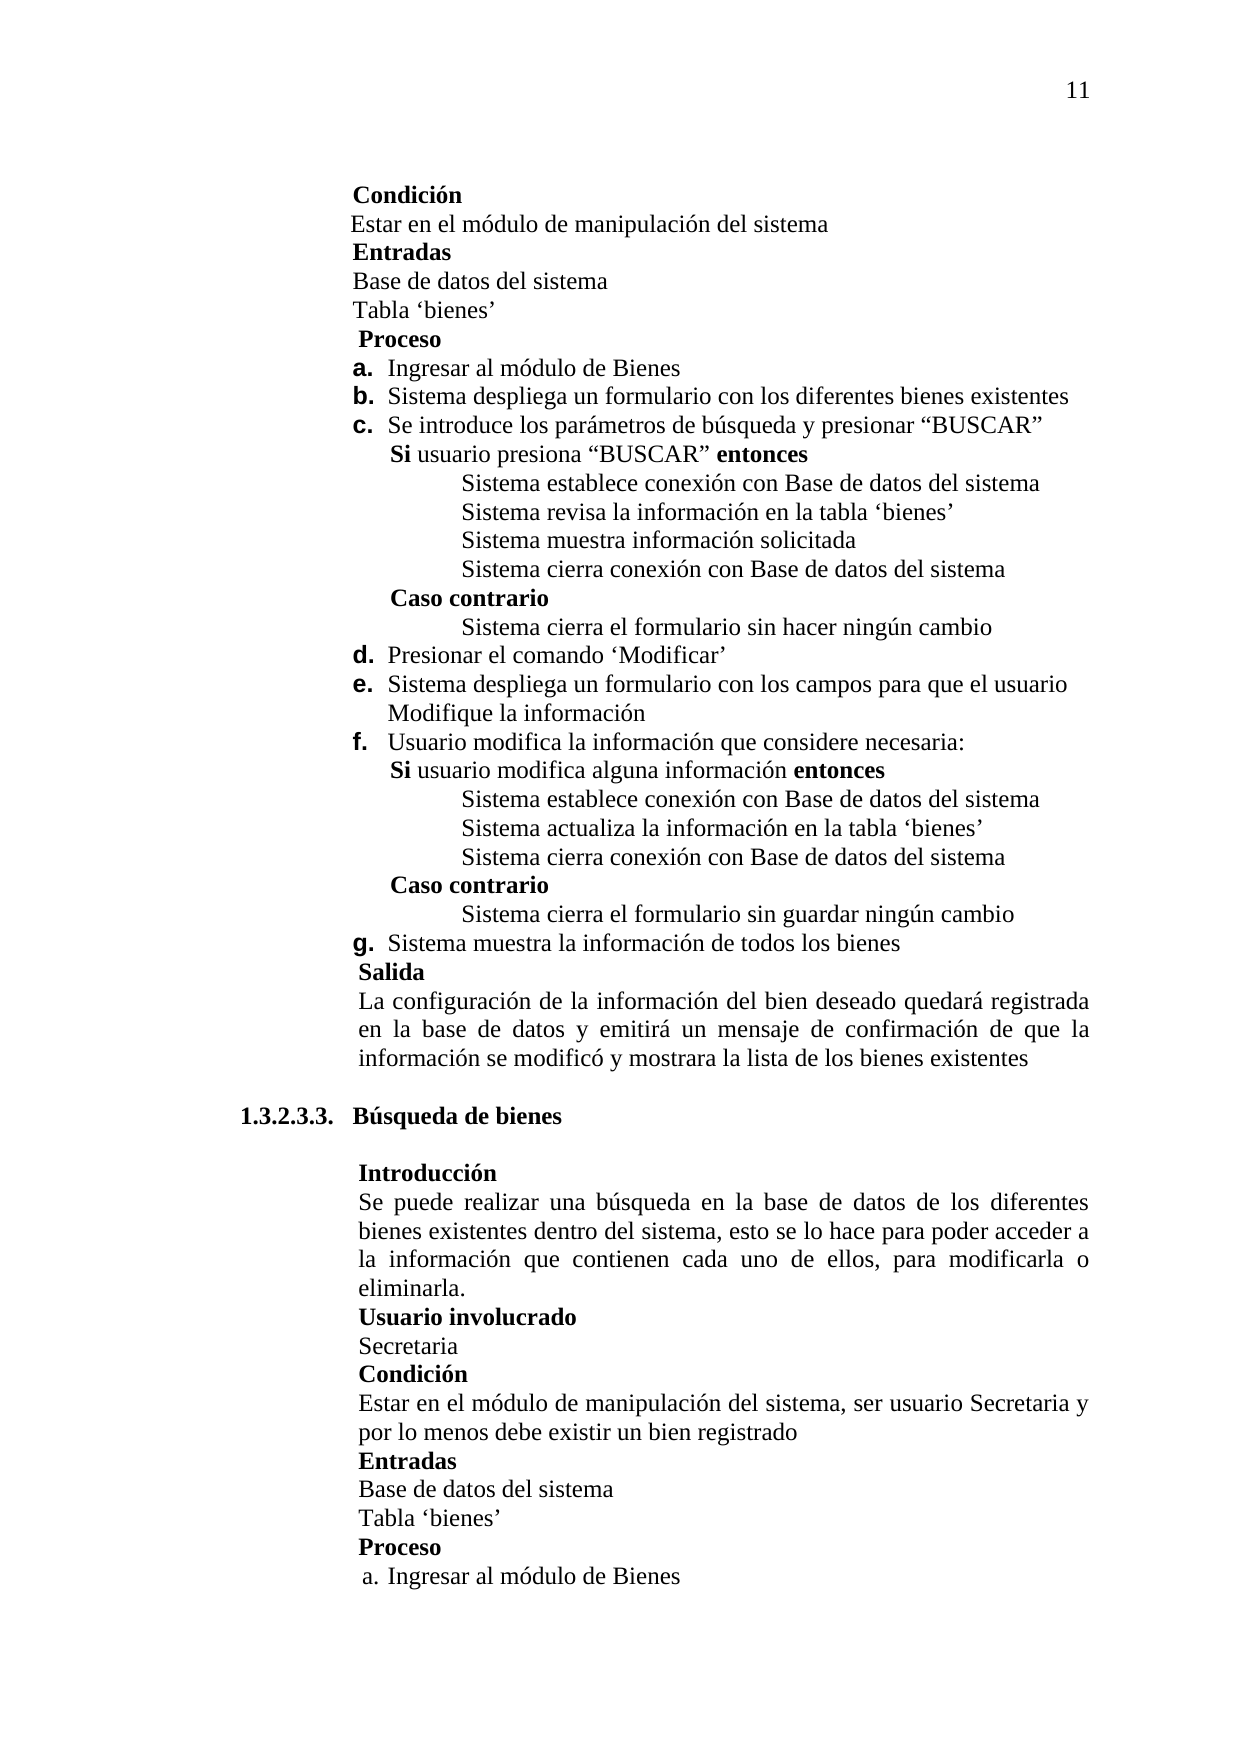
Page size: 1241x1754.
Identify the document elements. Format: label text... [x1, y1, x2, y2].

list Condición [352, 180, 1090, 209]
list Tabla ‘bienes’ [352, 295, 1090, 324]
list Base de datos del sistema [352, 266, 1090, 295]
text Secretaria [358, 1331, 1090, 1359]
text Tabla ‘bienes’ [358, 1503, 1090, 1532]
text Sistema cierra conexión con Base de datos del sistema [358, 842, 1090, 871]
list Usuario modifica la información que considere necesaria: [315, 727, 1090, 756]
text Si usuario modifica alguna información entonces [358, 756, 1090, 784]
text Condición [358, 1359, 1090, 1388]
text Proceso [358, 324, 1090, 352]
text La configuración de la información del bien deseado quedará registrada en la base de datos y emitirá un mensaje de confirmación de que la información se modificó y mostrara la lista de los bienes existentes [358, 986, 1090, 1072]
text Se puede realizar una búsqueda en la base de datos de los diferentes bienes existentes dentro del sistema, esto se lo hace para poder acceder a la información que contienen cada uno de ellos, para modificarla o eliminarla. [358, 1187, 1090, 1302]
text Entradas [358, 1446, 1090, 1474]
list Estar en el módulo de manipulación del sistema [350, 209, 1090, 237]
list Sistema muestra la información de todos los bienes [315, 928, 1090, 957]
list Se introduce los parámetros de búsqueda y presionar “BUSCAR” [315, 410, 1090, 439]
list Ingresar al módulo de Bienes [362, 1561, 1090, 1589]
list Sistema muestra información solicitada [352, 525, 1090, 554]
list Proceso [358, 1532, 1090, 1561]
list Sistema cierra conexión con Base de datos del sistema [352, 554, 1090, 583]
list Presionar el comando ‘Modificar’ [315, 640, 1090, 669]
list Sistema despliega un formulario con los campos para que el usuario [277, 669, 1090, 698]
list Ingresar al módulo de Bienes [315, 352, 1090, 381]
text Caso contrario [358, 871, 1090, 899]
list Modifique la información [352, 698, 1090, 727]
text Sistema establece conexión con Base de datos del sistema [358, 784, 1090, 813]
text Base de datos del sistema [358, 1474, 1090, 1503]
text Estar en el módulo de manipulación del sistema, ser usuario Secretaria y por lo menos debe existir un bien registrado [358, 1388, 1090, 1446]
list Entradas [352, 237, 1090, 266]
list Búsqueda de bienes [240, 1101, 1090, 1129]
text Sistema actualiza la información en la tabla ‘bienes’ [358, 813, 1090, 842]
list Sistema establece conexión con Base de datos del sistema [352, 468, 1090, 497]
list Sistema cierra el formulario sin hacer ningún cambio [352, 612, 1090, 640]
list Sistema despliega un formulario con los diferentes bienes existentes [315, 381, 1090, 410]
list Si usuario presiona “BUSCAR” entonces [352, 439, 1090, 468]
text Salida [358, 957, 1090, 986]
list Caso contrario [352, 583, 1090, 612]
text Usuario involucrado [358, 1302, 1090, 1331]
text Introducción [358, 1158, 1090, 1187]
text Sistema cierra el formulario sin guardar ningún cambio [358, 899, 1090, 928]
list Sistema revisa la información en la tabla ‘bienes’ [352, 497, 1090, 525]
